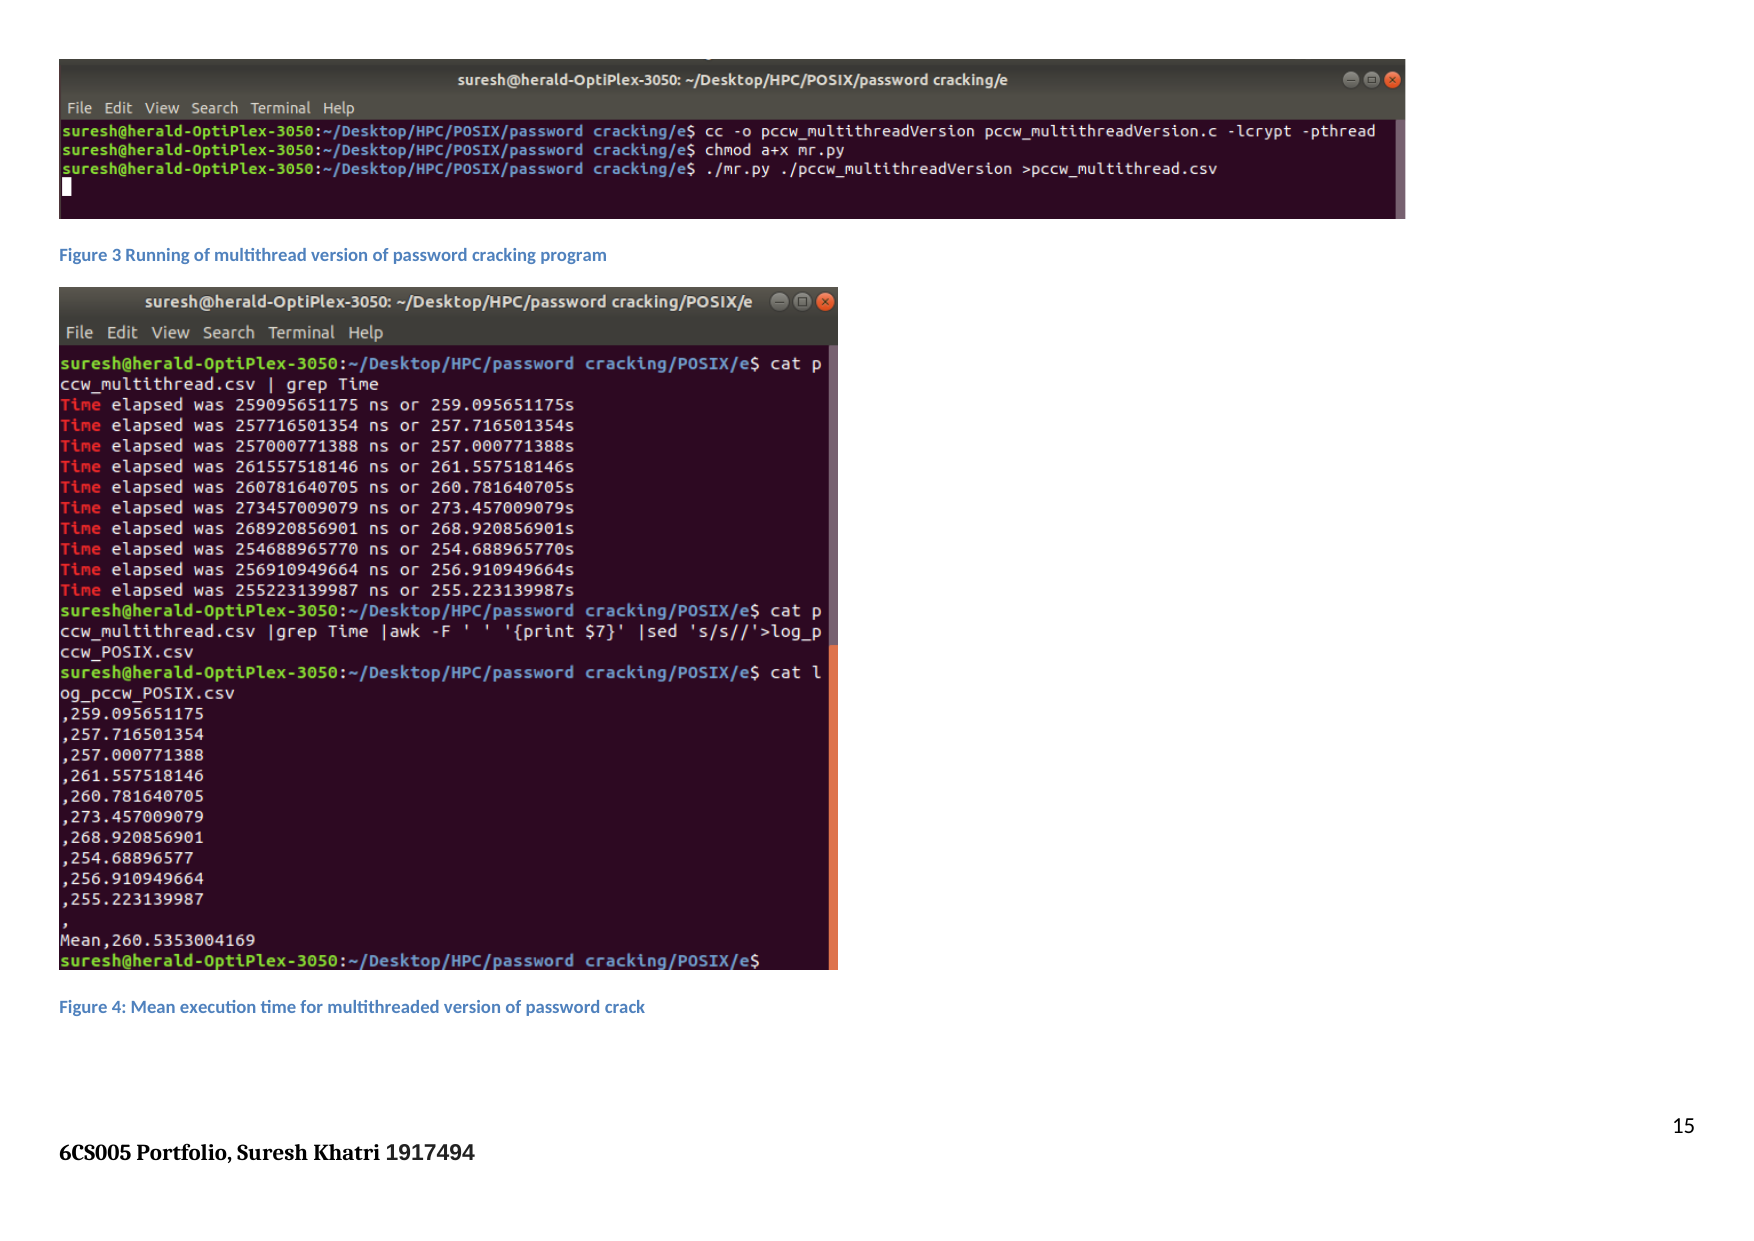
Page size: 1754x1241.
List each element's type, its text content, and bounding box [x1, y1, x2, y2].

picture [59, 59, 1406, 219]
picture [59, 287, 838, 970]
